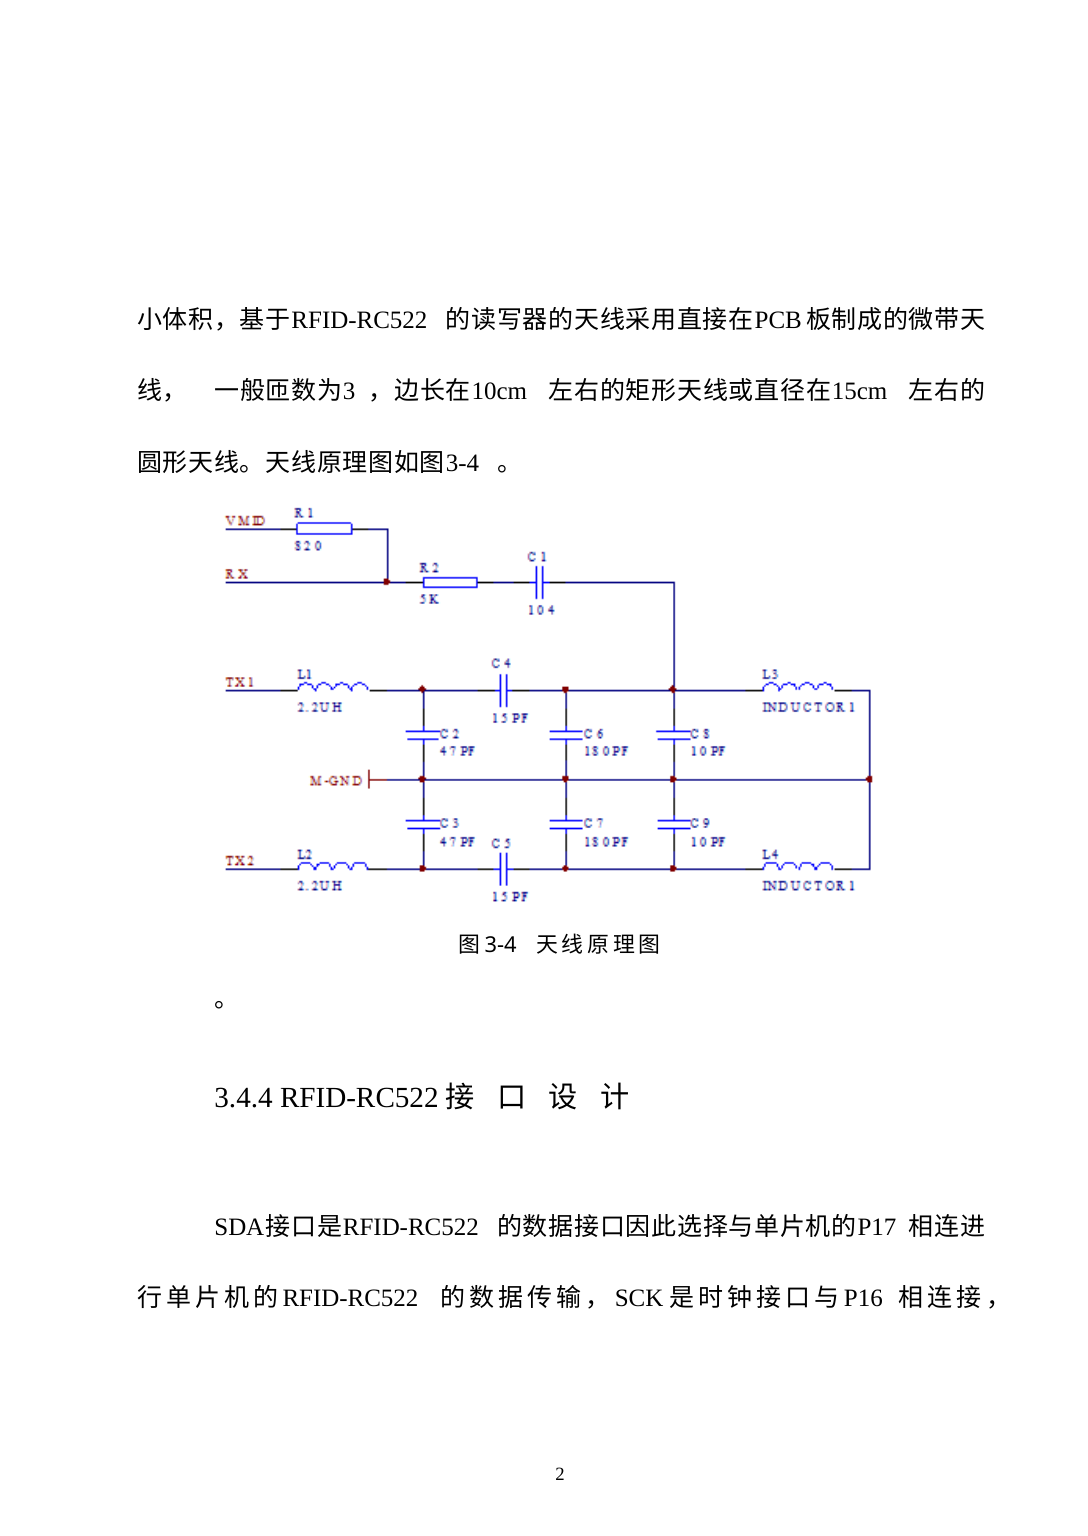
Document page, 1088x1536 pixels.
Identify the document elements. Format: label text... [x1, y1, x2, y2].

text 。 [137, 961, 986, 1032]
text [137, 282, 986, 496]
text 图3-4 天线原理图 [137, 925, 986, 961]
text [137, 1188, 986, 1331]
picture [201, 499, 899, 922]
subtitle 3.4.4 RFID-RC522接口设计 [137, 1059, 986, 1131]
